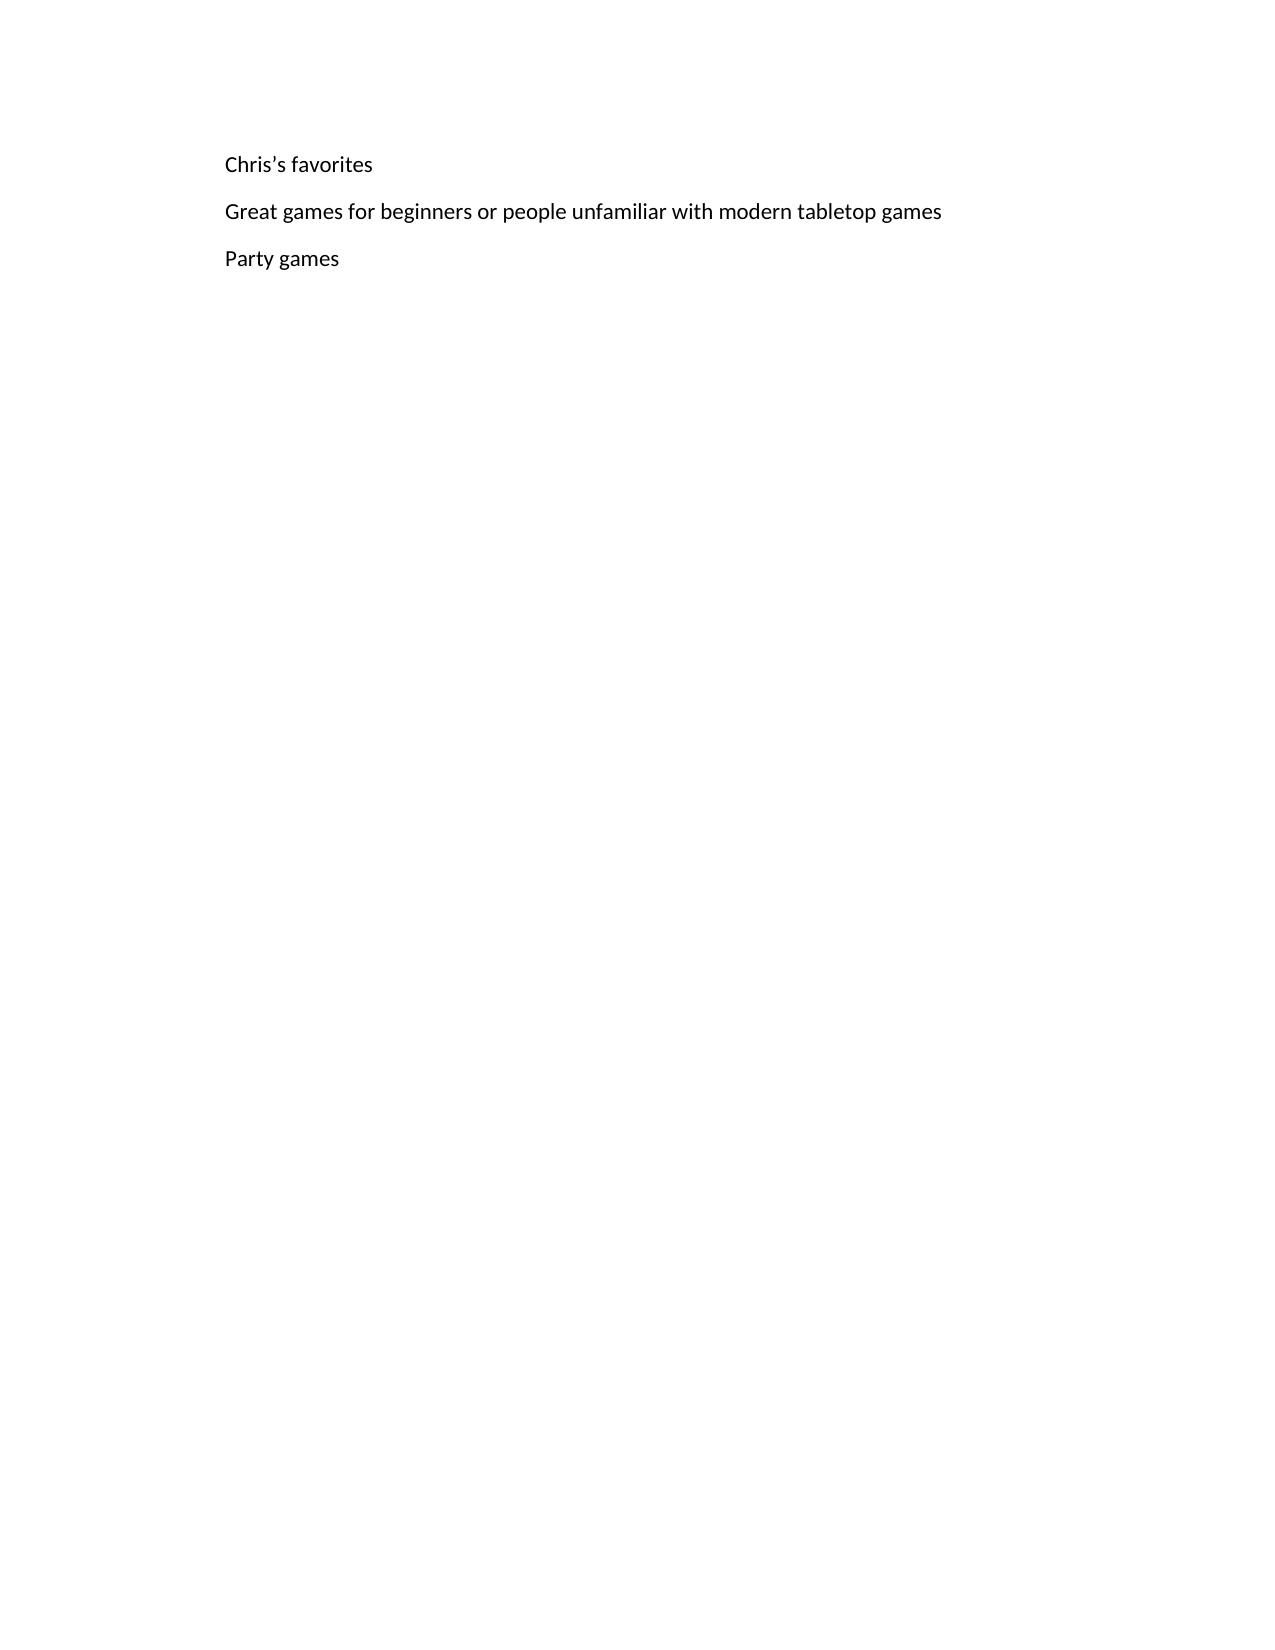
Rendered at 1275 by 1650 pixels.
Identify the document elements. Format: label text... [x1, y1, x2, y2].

text Great games for beginners or people unfamiliar with modern tabletop games [150, 197, 1125, 225]
text Party games [150, 244, 1125, 272]
text Chris’s favorites [150, 150, 1125, 178]
